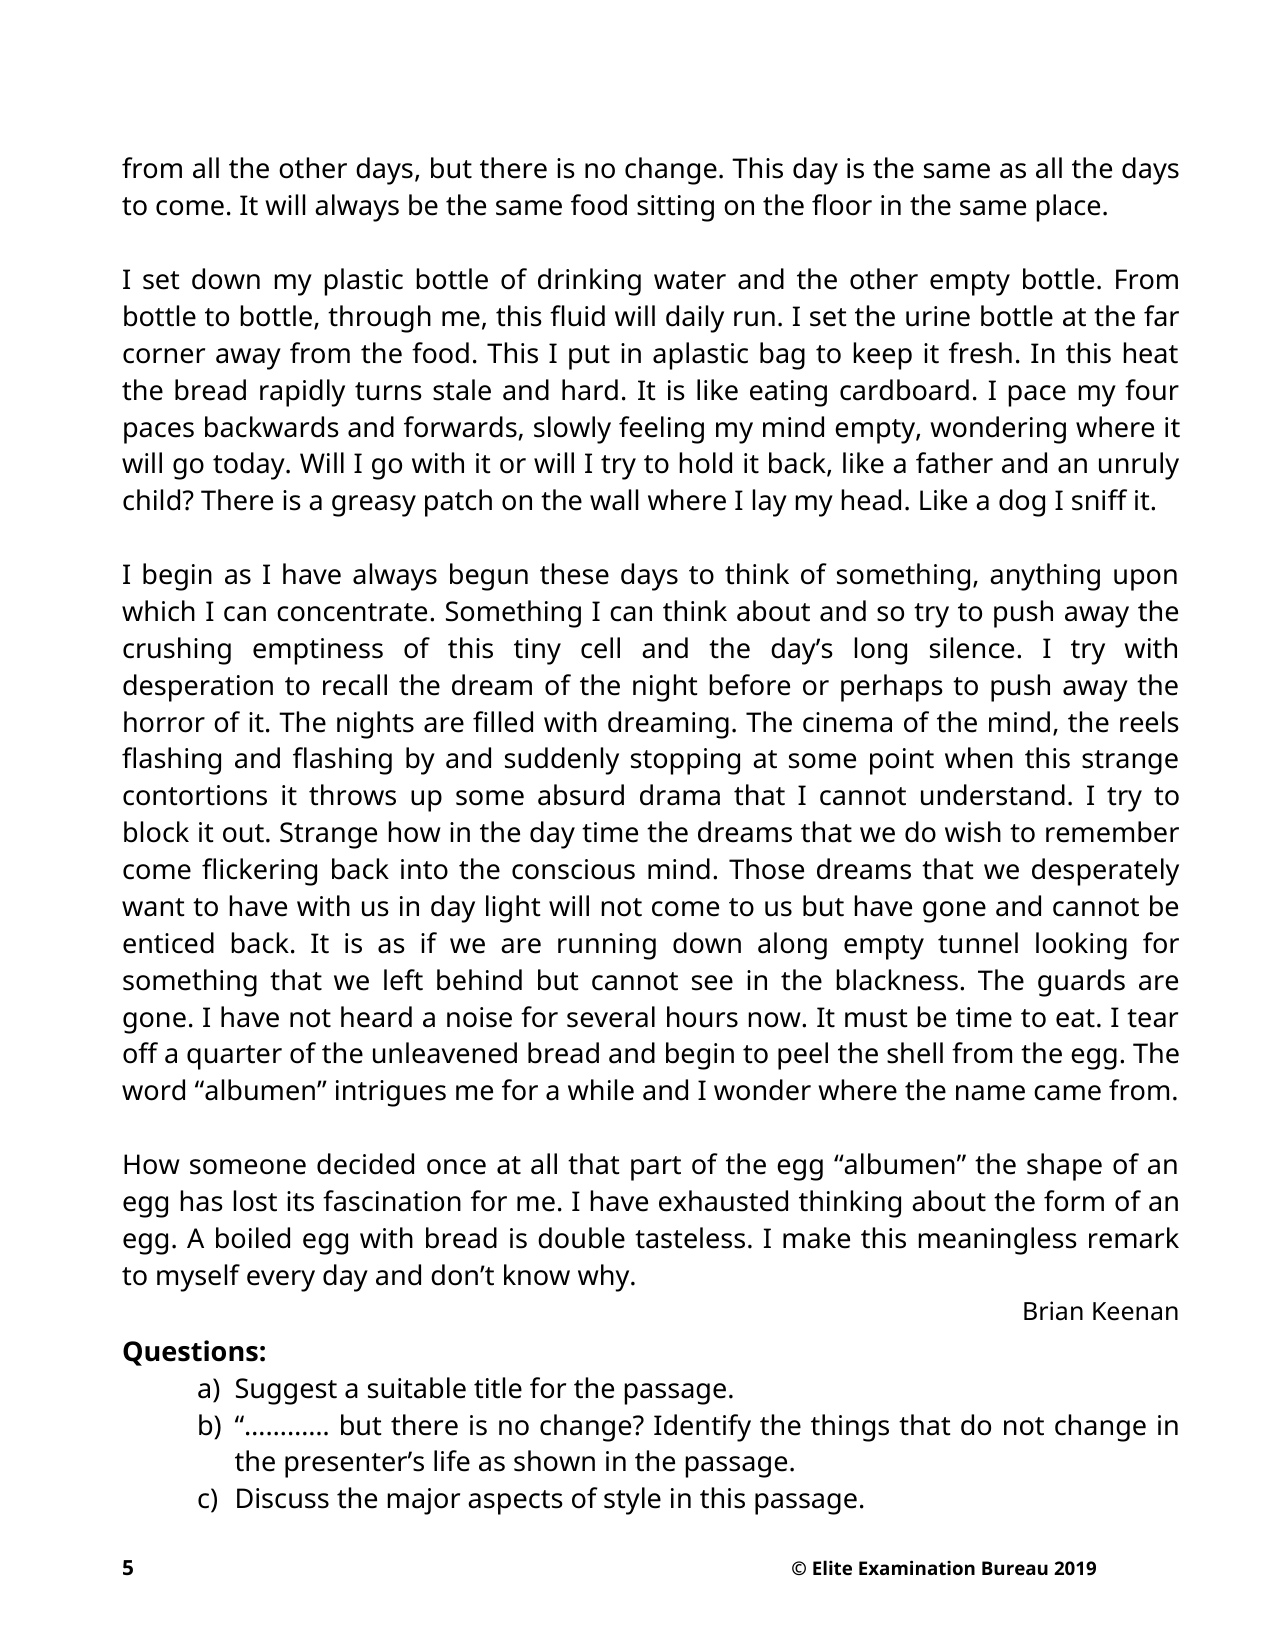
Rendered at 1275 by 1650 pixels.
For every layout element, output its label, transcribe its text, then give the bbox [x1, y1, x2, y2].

text I set down my plastic bottle of drinking water and the other empty bottle. From bottle to bottle, through me, this fluid will daily run. I set the urine bottle at the far corner away from the food. This I put in aplastic bag to keep it fresh. In this heat the bread rapidly turns stale and hard. It is like eating cardboard. I pace my four paces backwards and forwards, slowly feeling my mind empty, wondering where it will go today. Will I go with it or will I try to hold it back, like a father and an unruly child? There is a greasy patch on the wall where I lay my head. Like a dog I sniff it. [122, 261, 1181, 519]
text How someone decided once at all that part of the egg “albumen” the shape of an egg has lost its fascination for me. I have exhausted thinking about the form of an egg. A boiled egg with bread is double tasteless. I make this meaningless remark to myself every day and don’t know why. [122, 1146, 1181, 1293]
text I begin as I have always begun these days to think of something, anything upon which I can concentrate. Something I can think about and so try to push away the crushing emptiness of this tiny cell and the day’s long silence. I try with desperation to recall the dream of the night before or perhaps to push away the horror of it. The nights are filled with dreaming. The cinema of the mind, the reels flashing and flashing by and suddenly stopping at some point when this strange contortions it throws up some absurd drama that I cannot understand. I try to block it out. Strange how in the day time the dreams that we do wish to remember come flickering back into the conscious mind. Those dreams that we desperately want to have with us in day light will not come to us but have gone and cannot be enticed back. It is as if we are running down along empty tunnel looking for something that we left behind but cannot see in the blackness. The guards are gone. I have not heard a noise for several hours now. It must be time to eat. I tear off a quarter of the unleavened bread and begin to peel the shell from the egg. The word “albumen” intrigues me for a while and I wonder where the name came from. [122, 556, 1181, 1109]
list “………… but there is no change? Identify the things that do not change in the presenter’s life as shown in the passage. [197, 1406, 1181, 1480]
text Brian Keenan [122, 1293, 1181, 1327]
text Questions: [122, 1332, 1181, 1369]
list Suggest a suitable title for the passage. [197, 1369, 1181, 1406]
list Discuss the major aspects of style in this passage. [197, 1480, 1181, 1517]
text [122, 150, 1181, 224]
